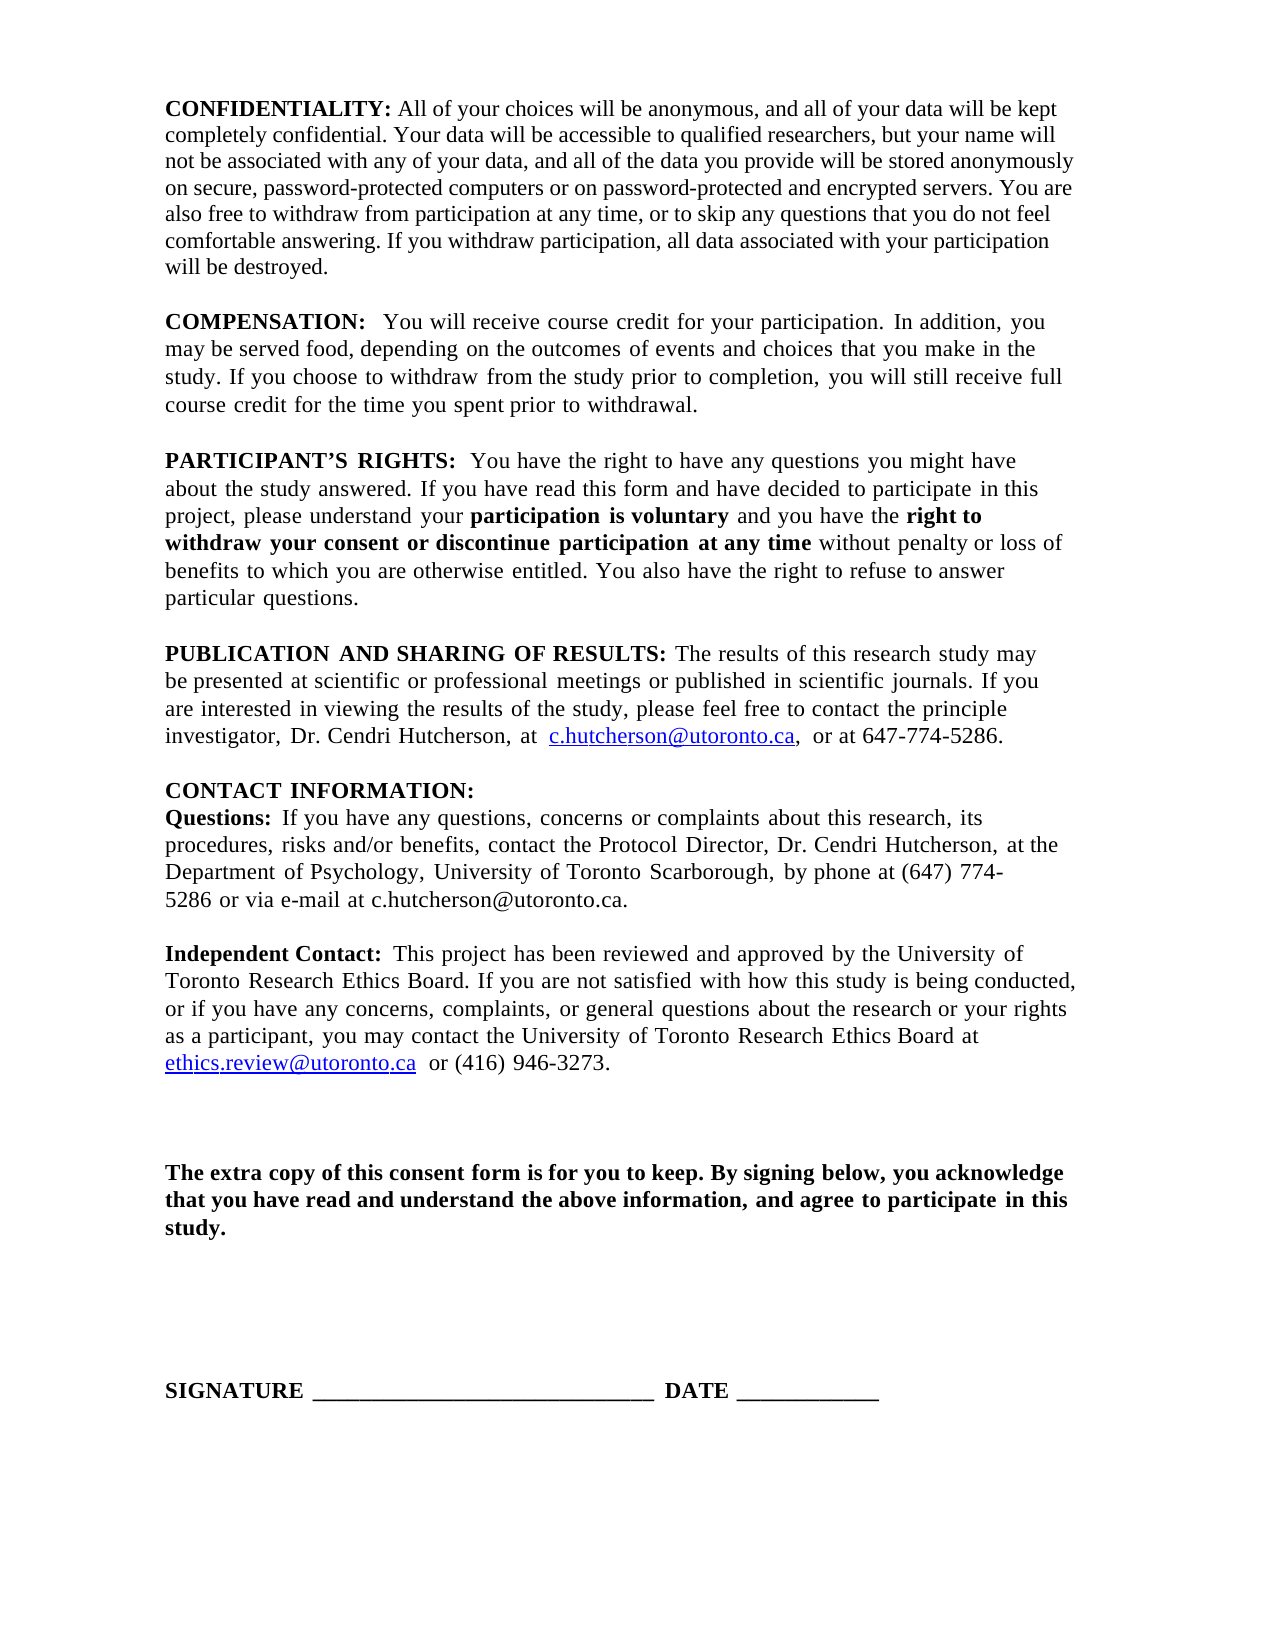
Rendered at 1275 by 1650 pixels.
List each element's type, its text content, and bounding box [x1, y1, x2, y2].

text Independent Contact: This project has been reviewed and approved by the University of Toronto Research Ethics Board. If you are not satisfied with how this study is being conducted, or if you have any concerns, complaints, or general questions about the research or your rights as a participant, you may contact the University of Toronto Research Ethics Board at ethics.review@utoronto.ca or (416) 946-3273. [165, 940, 1085, 1076]
text PARTICIPANT’S RIGHTS: You have the right to have any questions you might have about the study answered. If you have read this form and have decided to participate in this project, please understand your participation is voluntary and you have the right to withdraw your consent or discontinue participation at any time without penalty or loss of benefits to which you are otherwise entitled. You also have the right to refuse to answer particular questions. [165, 447, 1067, 611]
text COMPENSATION: You will receive course credit for your participation. In addition, you may be served food, depending on the outcomes of events and choices that you make in the study. If you choose to withdraw from the study prior to completion, you will still receive full course credit for the time you spent prior to withdrawal. [165, 308, 1089, 417]
text are interested in viewing the results of the study, please feel free to contact the principle investigator, Dr. Cendri Hutcherson, at c.hutcherson@utoronto.ca, or at 647-774-5286. [165, 695, 1046, 748]
text CONTACT INFORMATION: [165, 777, 1096, 803]
text PUBLICATION AND SHARING OF RESULTS: The results of this research study may be presented at scientific or professional meetings or published in scientific journals. If you [165, 639, 1066, 693]
text 5286 or via e-mail at c.hutcherson@utoronto.ca. [165, 886, 1096, 912]
text Questions: If you have any questions, concerns or complaints about this research, its procedures, risks and/or benefits, contact the Protocol Director, Dr. Cendri Hutcherson, at the Department of Psychology, University of Toronto Scarborough, by phone at (647) 774- [165, 804, 1063, 884]
text CONFIDENTIALITY: All of your choices will be anonymous, and all of your data will be kept completely confidential. Your data will be accessible to qualified researchers, but your name will not be associated with any of your data, and all of the data you provide will be stored anonymously on secure, password-protected computers or on password-protected and encrypted servers. You are also free to withdraw from participation at any time, or to skip any questions that you do not feel comfortable answering. If you withdraw participation, all data associated with your participation will be destroyed. [165, 95, 1090, 279]
text The extra copy of this consent form is for you to keep. By signing below, you acknowledge that you have read and understand the above information, and agree to participate in this study. [165, 1159, 1085, 1240]
text SIGNATURE _____________________________ DATE ____________ [165, 1378, 986, 1404]
